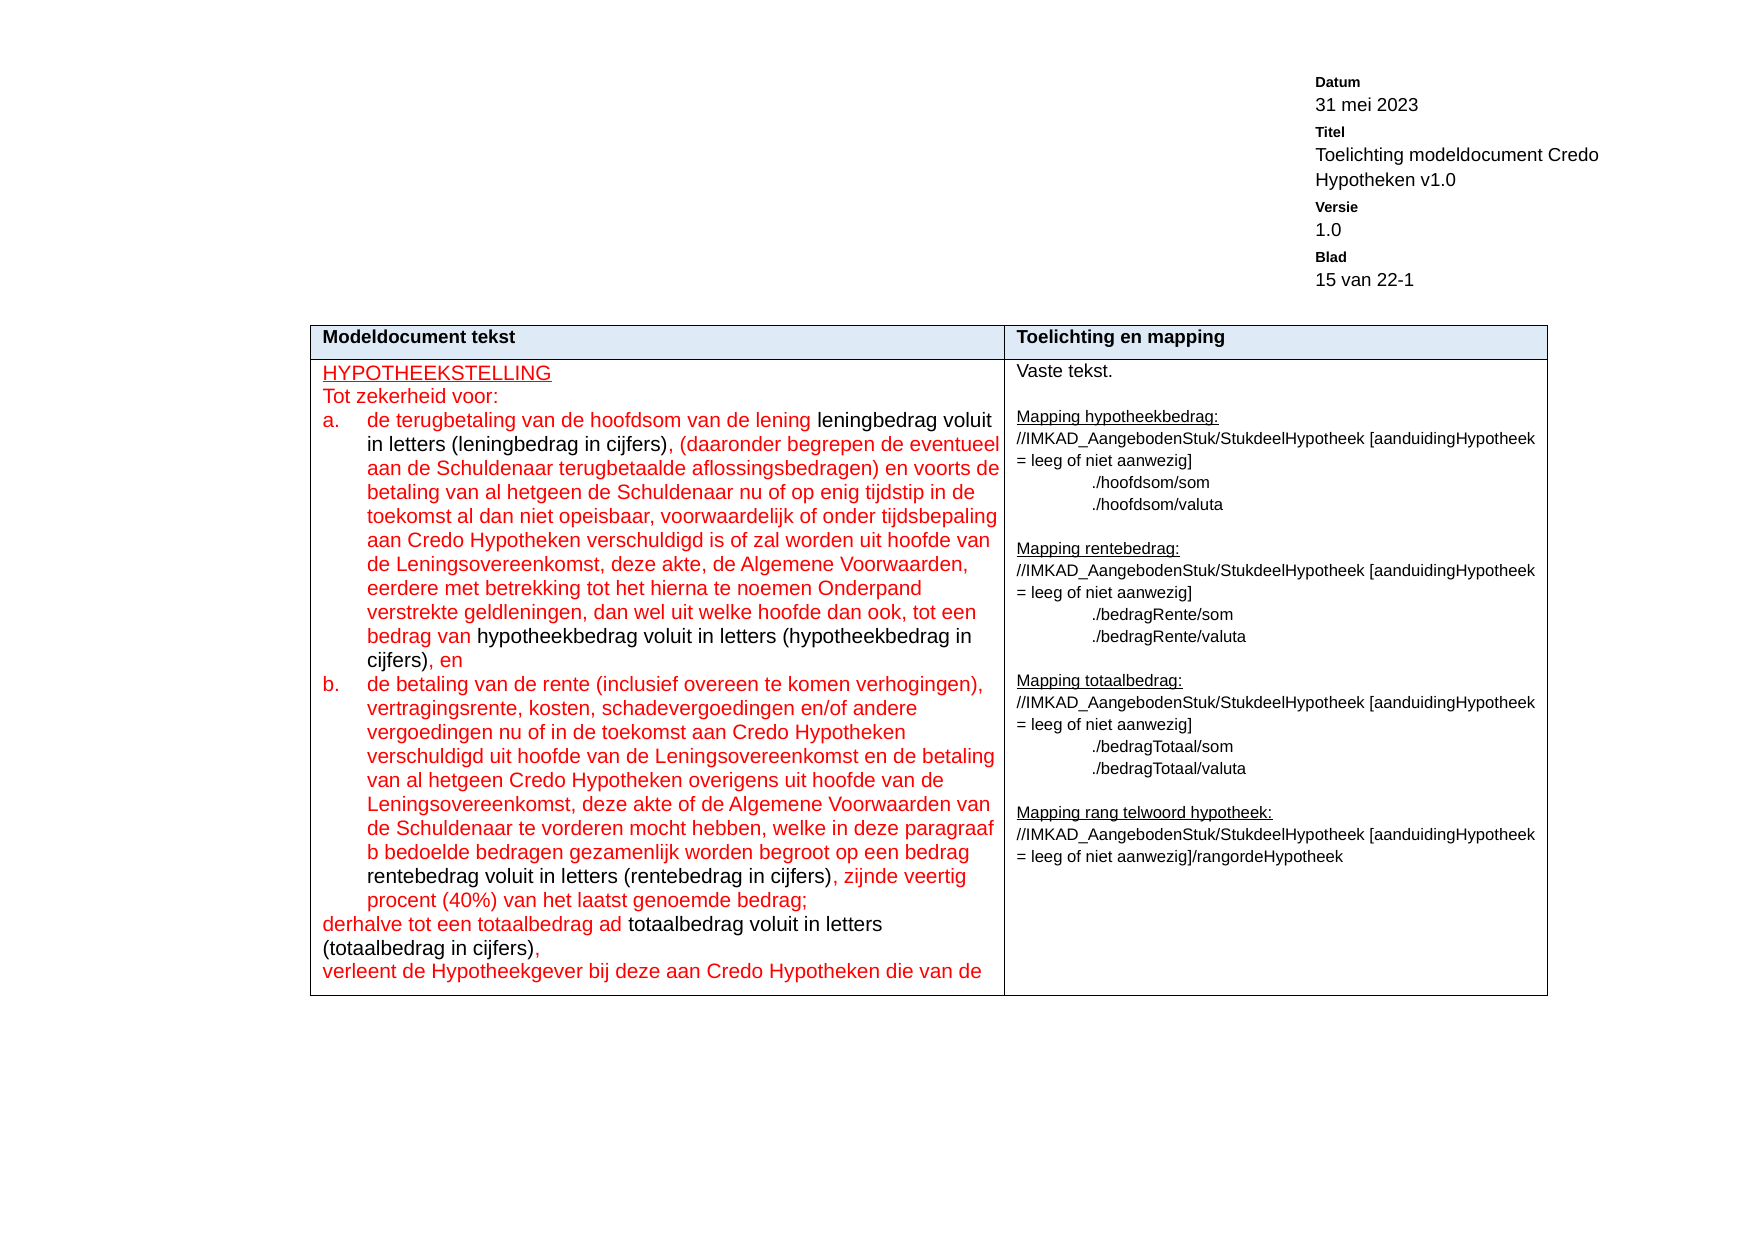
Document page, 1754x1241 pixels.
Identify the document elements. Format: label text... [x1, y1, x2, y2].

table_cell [311, 360, 1004, 995]
table_header Modeldocument tekst [311, 326, 1004, 359]
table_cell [1005, 360, 1547, 995]
table_header Toelichting en mapping [1005, 326, 1547, 359]
